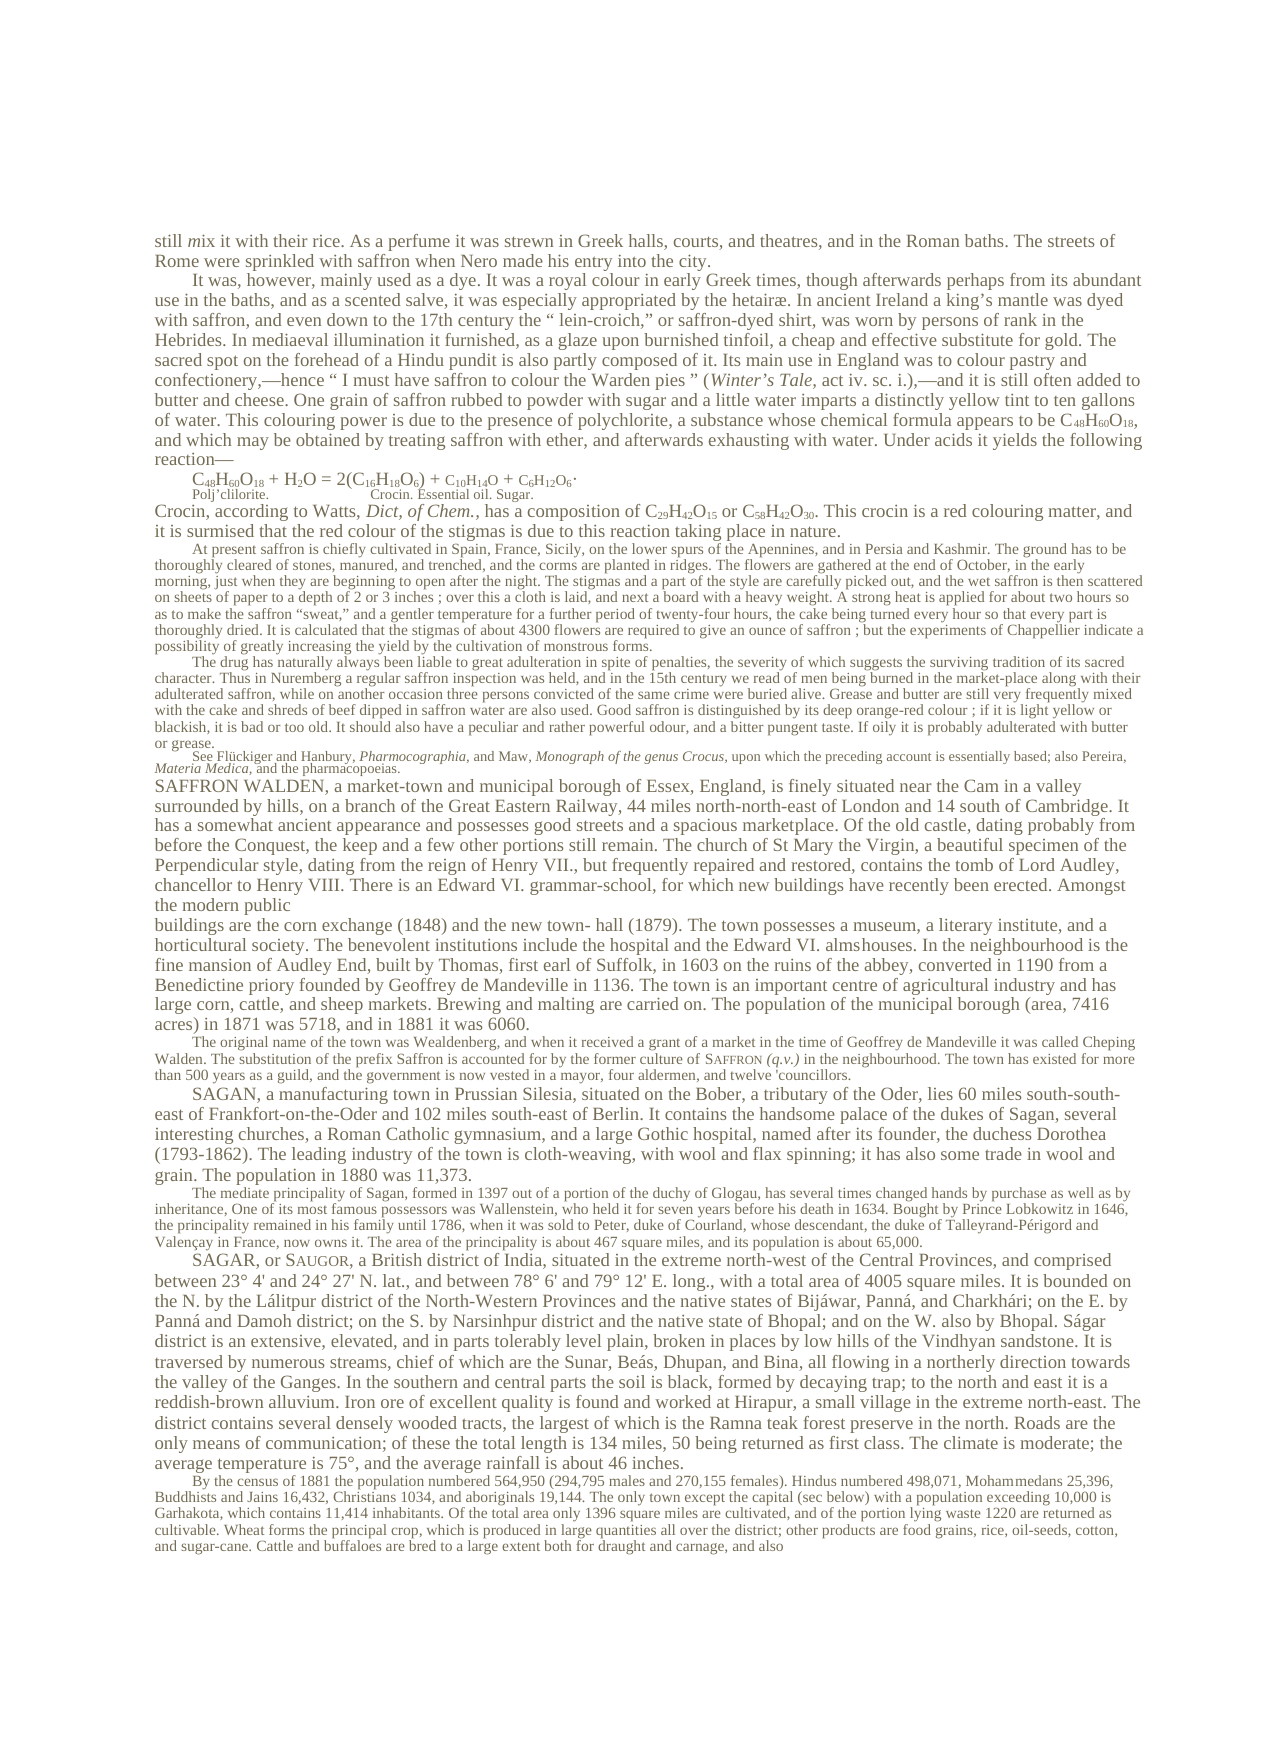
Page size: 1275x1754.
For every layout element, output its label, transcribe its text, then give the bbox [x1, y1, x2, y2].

text buildings are the corn exchange (1848) and the new town- hall (1879). The town possesses a museum, a literary institute, and a horticultural society. The benevolent institutions include the hospital and the Edward VI. almshouses. In the neighbourhood is the fine mansion of Audley End, built by Thomas, first earl of Suffolk, in 1603 on the ruins of the abbey, converted in 1190 from a Benedictine priory founded by Geoffrey de Mandeville in 1136. The town is an important centre of agricultural industry and has large corn, cattle, and sheep markets. Brewing and malting are carried on. The population of the municipal borough (area, 7416 acres) in 1871 was 5718, and in 1881 it was 6060. [154, 916, 1145, 1035]
text Crocin, according to Watts, Dict, of Chem., has a composition of C29H42O15 or C58H42O30. This crocin is a red colouring matter, and it is surmised that the red colour of the stigmas is due to this reaction taking place in nature. [154, 502, 1145, 542]
text The original name of the town was Wealdenberg, and when it received a grant of a market in the time of Geoffrey de Mandeville it was called Cheping Walden. The substitution of the prefix Saffron is accounted for by the former culture of Saffron (q.v.) in the neighbourhood. The town has existed for more than 500 years as a guild, and the government is now vested in a mayor, four aldermen, and twelve 'councillors. [154, 1035, 1145, 1084]
text SAGAN, a manufacturing town in Prussian Silesia, situated on the Bober, a tributary of the Oder, lies 60 miles south-south-east of Frankfort-on-the-Oder and 102 miles south-east of Berlin. It contains the handsome palace of the dukes of Sagan, several interesting churches, a Roman Catholic gymnasium, and a large Gothic hospital, named after its founder, the duchess Dorothea (1793-1862). The leading industry of the town is cloth-weaving, with wool and flax spinning; it has also some trade in wool and grain. The population in 1880 was 11,373. [154, 1084, 1145, 1185]
text SAGAR, or Saugor, a British district of India, situated in the extreme north-west of the Central Provinces, and comprised between 23° 4' and 24° 27' N. lat., and between 78° 6' and 79° 12' E. long., with a total area of 4005 square miles. It is bounded on the N. by the Lálitpur district of the North-Western Provinces and the native states of Bijáwar, Panná, and Charkhári; on the E. by Panná and Damoh district; on the S. by Narsinhpur district and the native state of Bhopal; and on the W. also by Bhopal. Ságar district is an extensive, elevated, and in parts tolerably level plain, broken in places by low hills of the Vindhyan sandstone. It is traversed by numerous streams, chief of which are the Sunar, Beás, Dhupan, and Bina, all flowing in a northerly direction towards the valley of the Ganges. In the southern and central parts the soil is black, formed by decaying trap; to the north and east it is a reddish-brown alluvium. Iron ore of excellent quality is found and worked at Hirapur, a small village in the extreme north-east. The district contains several densely wooded tracts, the largest of which is the Ramna teak forest preserve in the north. Roads are the only means of communication; of these the total length is 134 miles, 50 being returned as first class. The climate is moderate; the average temperature is 75°, and the average rainfall is about 46 inches. [154, 1251, 1145, 1474]
text SAFFRON WALDEN, a market-town and municipal borough of Essex, England, is finely situated near the Cam in a valley surrounded by hills, on a branch of the Great Eastern Railway, 44 miles north-north-east of London and 14 south of Cambridge. It has a somewhat ancient appearance and possesses good streets and a spacious marketplace. Of the old castle, dating probably from before the Conquest, the keep and a few other portions still remain. The church of St Mary the Virgin, a beautiful specimen of the Perpendicular style, dating from the reign of Henry VII., but frequently repaired and restored, contains the tomb of Lord Audley, chancellor to Henry VIII. There is an Edward VI. grammar-school, for which new buildings have recently been erected. Amongst the modern public [154, 776, 1145, 916]
text It was, however, mainly used as a dye. It was a royal colour in early Greek times, though afterwards perhaps from its abundant use in the baths, and as a scented salve, it was especially appropriated by the hetairæ. In ancient Ireland a king’s mantle was dyed with saffron, and even down to the 17th century the “ lein-croich,” or saffron-dyed shirt, was worn by persons of rank in the Hebrides. In mediaeval illumination it furnished, as a glaze upon burnished tinfoil, a cheap and effective substitute for gold. The sacred spot on the forehead of a Hindu pundit is also partly composed of it. Its main use in England was to colour pastry and confectionery,—hence “ I must have saffron to colour the Warden pies ” (Winter’s Tale, act iv. sc. i.),—and it is still often added to butter and cheese. One grain of saffron rubbed to powder with sugar and a little water imparts a distinctly yellow tint to ten gallons of water. This colouring power is due to the presence of polychlorite, a substance whose chemical formula appears to be C48H60O18, and which may be obtained by treating saffron with ether, and afterwards exhausting with water. Under acids it yields the following reaction— [154, 271, 1145, 470]
text At present saffron is chiefly cultivated in Spain, France, Sicily, on the lower spurs of the Apennines, and in Persia and Kashmir. The ground has to be thoroughly cleared of stones, manured, and trenched, and the corms are planted in ridges. The flowers are gathered at the end of October, in the early morning, just when they are beginning to open after the night. The stigmas and a part of the style are carefully picked out, and the wet saffron is then scattered on sheets of paper to a depth of 2 or 3 inches ; over this a cloth is laid, and next a board with a heavy weight. A strong heat is applied for about two hours so as to make the saffron “sweat,” and a gentler temperature for a further period of twenty-four hours, the cake being turned every hour so that every part is thoroughly dried. It is calculated that the stigmas of about 4300 flowers are required to give an ounce of saffron ; but the experiments of Chappellier indicate a possibility of greatly increasing the yield by the cultivation of monstrous forms. [154, 542, 1145, 655]
text By the census of 1881 the population numbered 564,950 (294,795 males and 270,155 females). Hindus numbered 498,071, Mohammedans 25,396, Buddhists and Jains 16,432, Christians 1034, and aboriginals 19,144. The only town except the capital (sec below) with a population exceeding 10,000 is Garhakota, which contains 11,414 inhabitants. Of the total area only 1396 square miles are cultivated, and of the portion lying waste 1220 are returned as cultivable. Wheat forms the principal crop, which is produced in large quantities all over the district; other products are food grains, rice, oil-seeds, cotton, and sugar-cane. Cattle and buffaloes are bred to a large extent both for draught and carnage, and also [154, 1474, 1145, 1554]
text C48H60O18 + H2O = 2(C16H18O6) + c10h14o + c6h12o6· [154, 470, 1145, 490]
text still mix it with their rice. As a perfume it was strewn in Greek halls, courts, and theatres, and in the Roman baths. The streets of Rome were sprinkled with saffron when Nero made his entry into the city. [154, 231, 1145, 271]
text The drug has naturally always been liable to great adulteration in spite of penalties, the severity of which suggests the surviving tradition of its sacred character. Thus in Nuremberg a regular saffron inspection was held, and in the 15th century we read of men being burned in the market-place along with their adulterated saffron, while on another occasion three persons convicted of the same crime were buried alive. Grease and butter are still very frequently mixed with the cake and shreds of beef dipped in saffron water are also used. Good saffron is distinguished by its deep orange-red colour ; if it is light yellow or blackish, it is bad or too old. It should also have a peculiar and rather powerful odour, and a bitter pungent taste. If oily it is probably adulterated with butter or grease. [154, 655, 1145, 751]
text See Flückiger and Hanbury, Pharmocographia, and Maw, Monograph of the genus Crocus, upon which the preceding account is essentially based; also Pereira, Materia Medica, and the pharmacopoeias. [154, 751, 1145, 776]
text The mediate principality of Sagan, formed in 1397 out of a portion of the duchy of Glogau, has several times changed hands by purchase as well as by inheritance, One of its most famous possessors was Wallenstein, who held it for seven years before his death in 1634. Bought by Prince Lobkowitz in 1646, the principality remained in his family until 1786, when it was sold to Peter, duke of Courland, whose descendant, the duke of Talleyrand-Périgord and Valençay in France, now owns it. The area of the principality is about 467 square miles, and its population is about 65,000. [154, 1185, 1145, 1251]
